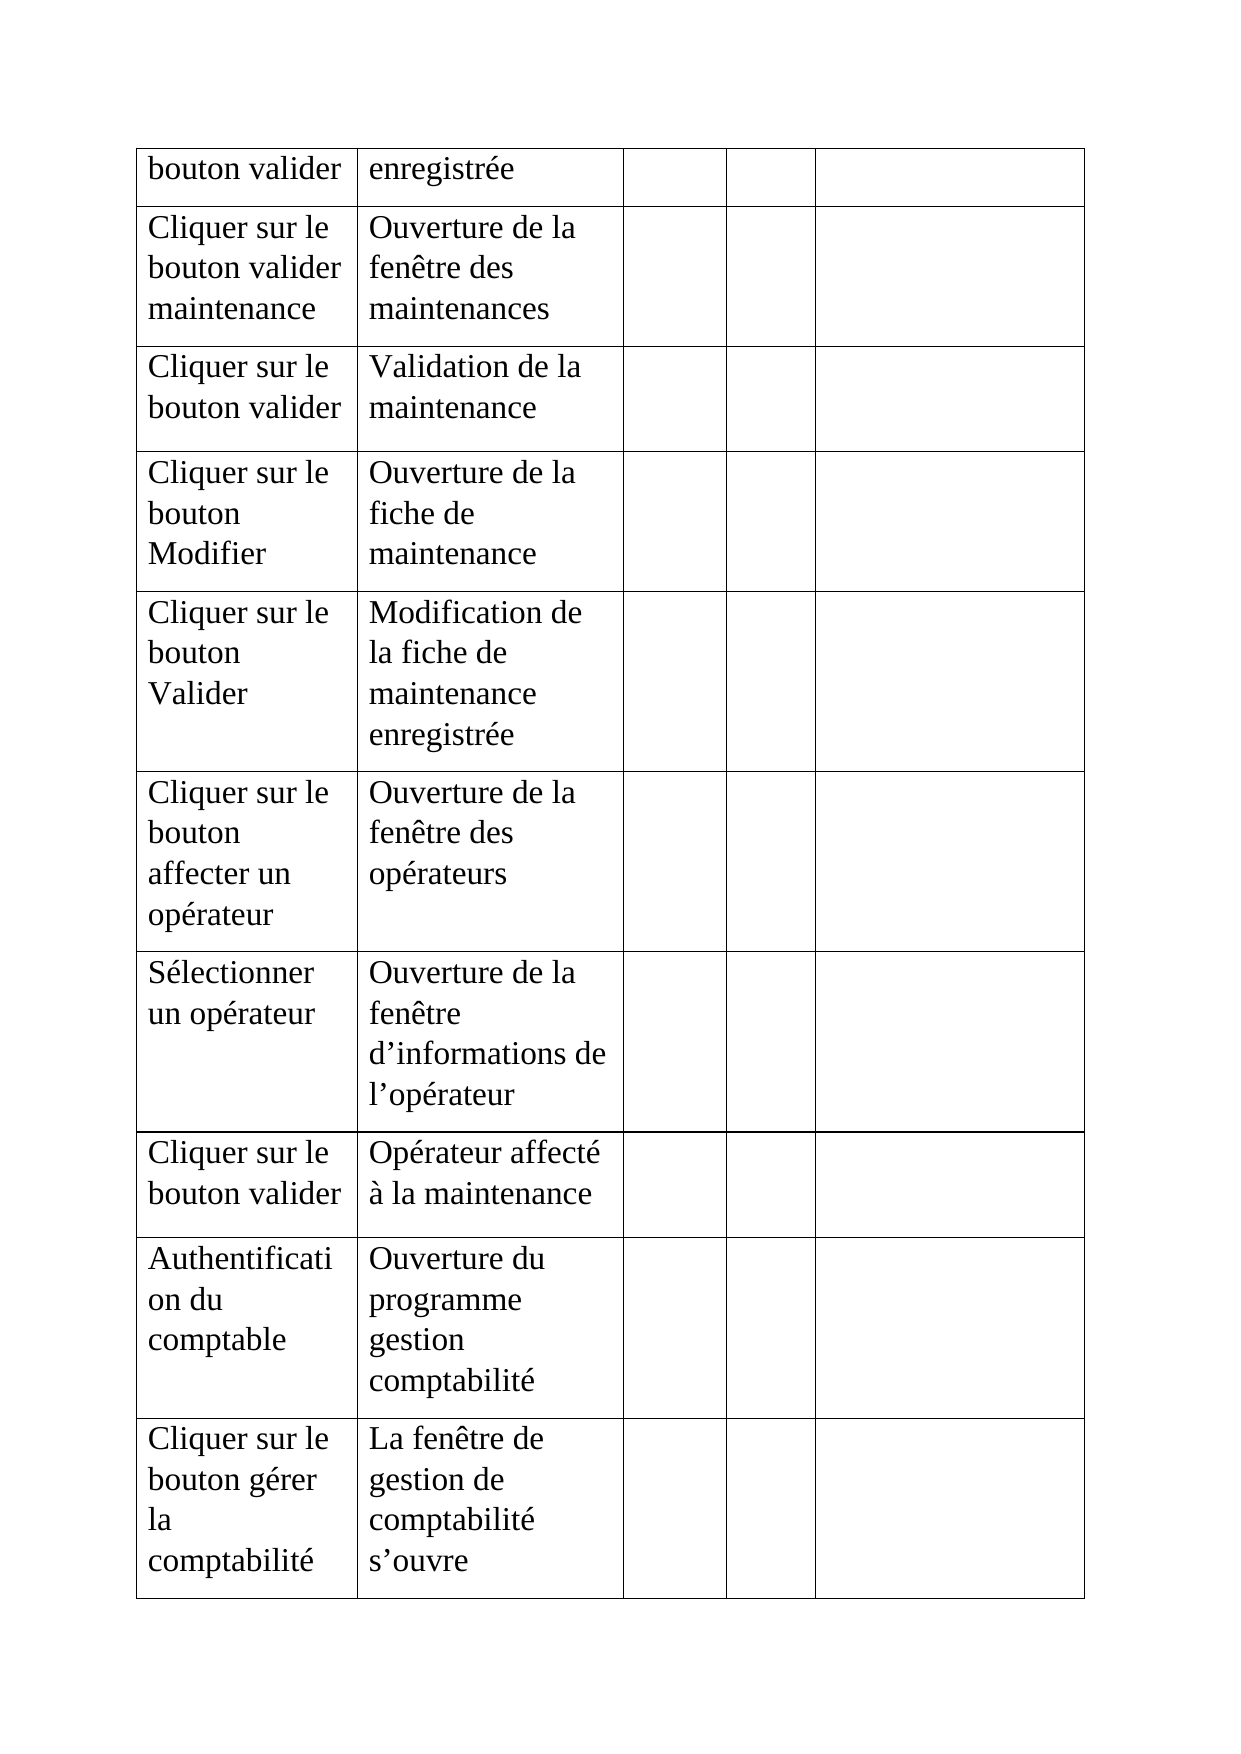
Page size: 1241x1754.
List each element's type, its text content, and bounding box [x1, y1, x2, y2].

table_cell La fenêtre de gestion de comptabilité s’ouvre [358, 1419, 623, 1598]
table_cell [816, 952, 1084, 1131]
table_cell [727, 1133, 815, 1237]
table_cell Cliquer sur le bouton valider maintenance [137, 207, 357, 346]
table_cell [624, 149, 726, 206]
table_cell Sélectionner un opérateur [137, 952, 357, 1131]
table_cell Ouverture de la fenêtre des maintenances [358, 207, 623, 346]
table_cell Modification de la fiche de maintenance enregistrée [358, 592, 623, 771]
table_cell Validation de la maintenance [358, 347, 623, 451]
table_cell Ouverture de la fenêtre des opérateurs [358, 772, 623, 951]
table_cell [727, 149, 815, 206]
table_cell Cliquer sur le bouton valider [137, 347, 357, 451]
table_cell [816, 1238, 1084, 1417]
table_cell [816, 347, 1084, 451]
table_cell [137, 149, 357, 206]
table_cell Cliquer sur le bouton affecter un opérateur [137, 772, 357, 951]
table_cell Authentification du comptable [137, 1238, 357, 1417]
table_cell Cliquer sur le bouton Modifier [137, 452, 357, 591]
table_cell Cliquer sur le bouton Valider [137, 592, 357, 771]
table_cell [624, 1238, 726, 1417]
table_cell [624, 1419, 726, 1598]
table_cell [624, 1133, 726, 1237]
table_cell [624, 592, 726, 771]
table_cell [624, 452, 726, 591]
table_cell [358, 149, 623, 206]
table_cell [816, 149, 1084, 206]
table_cell [727, 452, 815, 591]
table_cell [624, 952, 726, 1131]
table_cell [624, 347, 726, 451]
table_cell [816, 452, 1084, 591]
table_cell [816, 1419, 1084, 1598]
table_cell [727, 1238, 815, 1417]
table_cell Ouverture de la fenêtre d’informations de l’opérateur [358, 952, 623, 1131]
table_cell [816, 592, 1084, 771]
table_cell [727, 772, 815, 951]
table_cell [727, 952, 815, 1131]
table_cell [727, 1419, 815, 1598]
table_cell [816, 1133, 1084, 1237]
table_cell [624, 772, 726, 951]
table_cell [727, 207, 815, 346]
table_cell [816, 207, 1084, 346]
table_cell Ouverture de la fiche de maintenance [358, 452, 623, 591]
table_cell [727, 592, 815, 771]
table_cell Cliquer sur le bouton gérer la comptabilité [137, 1419, 357, 1598]
table_cell [727, 347, 815, 451]
table_cell Ouverture du programme gestion comptabilité [358, 1238, 623, 1417]
table_cell [816, 772, 1084, 951]
table_cell Opérateur affecté à la maintenance [358, 1133, 623, 1237]
table_cell [624, 207, 726, 346]
table_cell Cliquer sur le bouton valider [137, 1133, 357, 1237]
